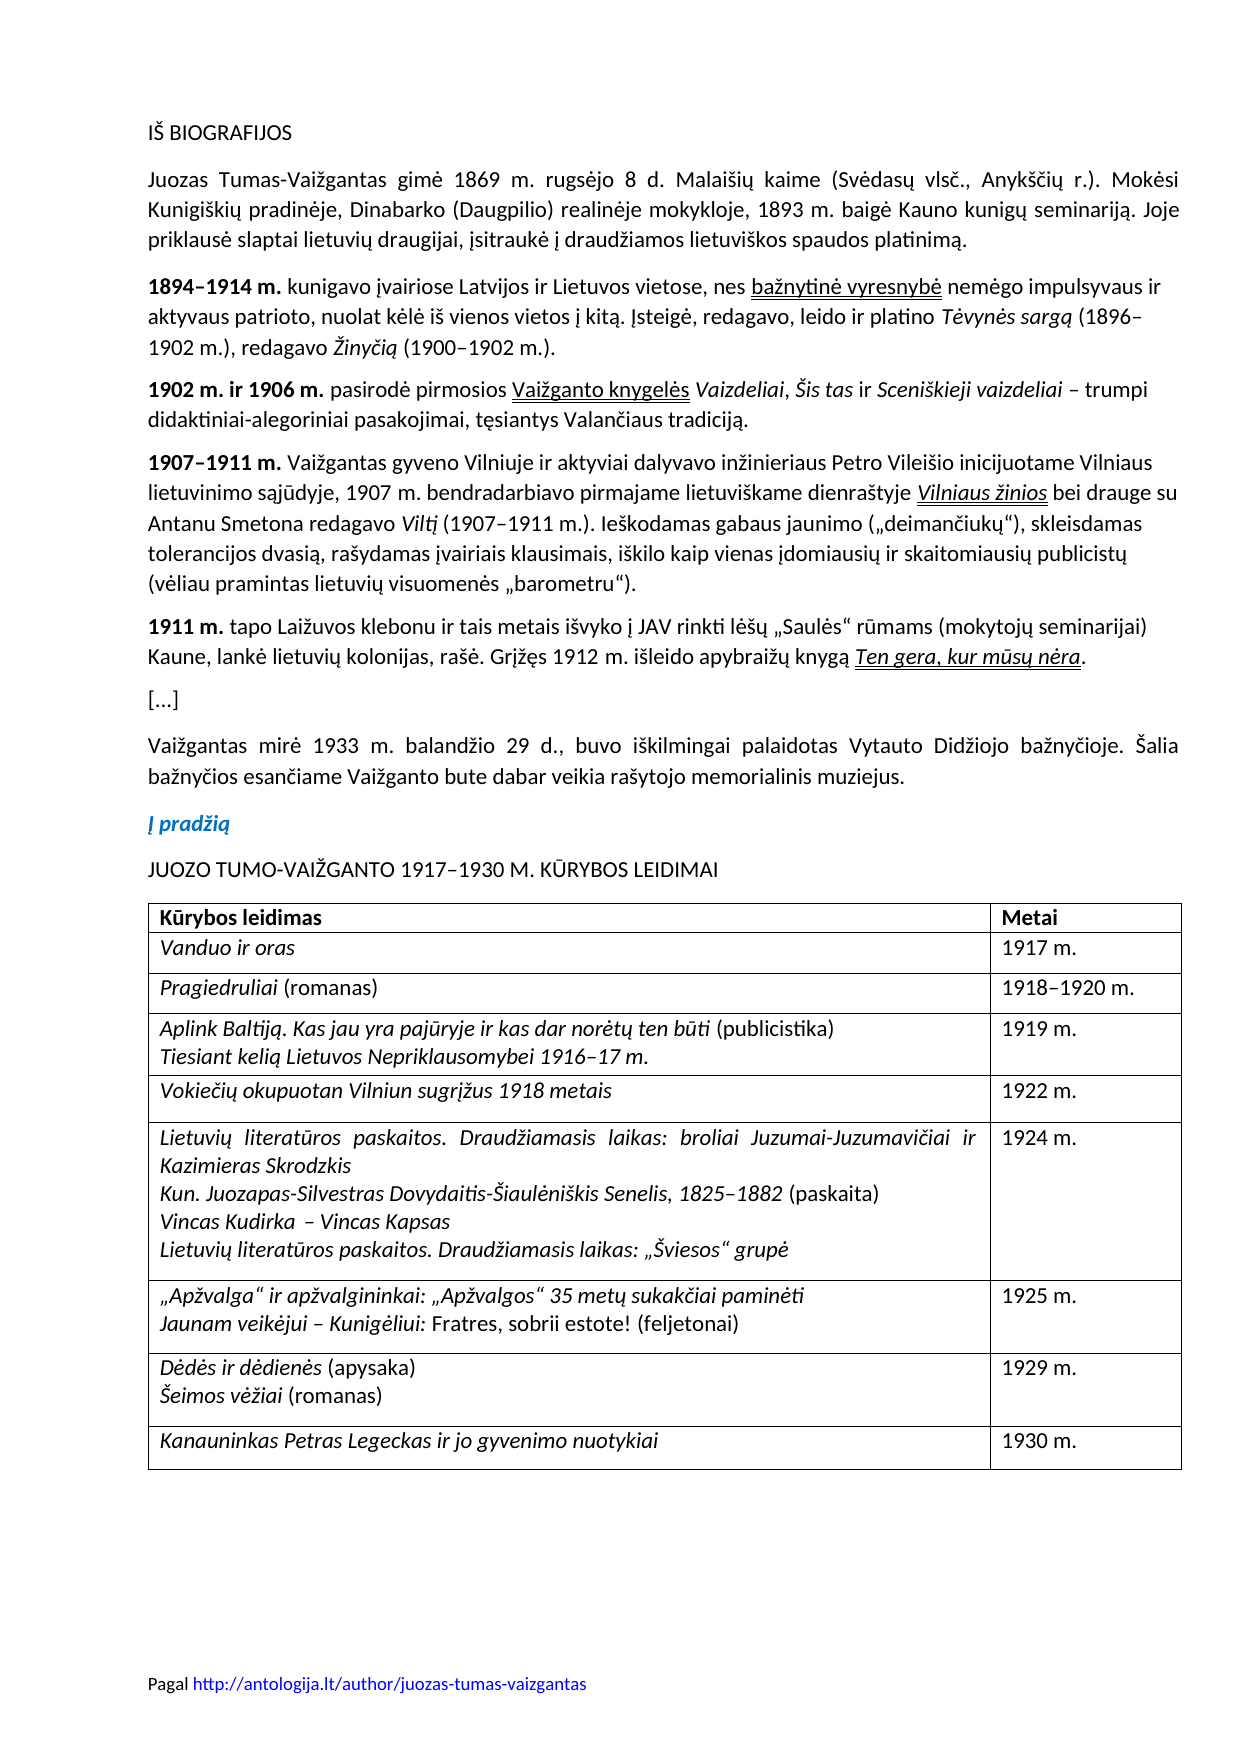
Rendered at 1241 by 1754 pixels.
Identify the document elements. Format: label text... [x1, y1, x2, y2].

table_cell Dėdės ir dėdienės (apysaka) Šeimos vėžiai (romanas) [149, 1354, 990, 1426]
text 1907–1911 m. Vaižgantas gyveno Vilniuje ir aktyviai dalyvavo inžinieriaus Petro Vileišio inicijuotame Vilniaus lietuvinimo sąjūdyje, 1907 m. bendradarbiavo pirmajame lietuviškame dienraštyje Vilniaus žinios bei drauge su Antanu Smetona redagavo Viltį (1907–1911 m.). Ieškodamas gabaus jaunimo („deimančiukų“), skleisdamas tolerancijos dvasią, rašydamas įvairiais klausimais, iškilo kaip vienas įdomiausių ir skaitomiausių publicistų (vėliau pramintas lietuvių visuomenės „barometru“). [148, 448, 1181, 597]
text 1894–1914 m. kunigavo įvairiose Latvijos ir Lietuvos vietose, nes bažnytinė vyresnybė nemėgo impulsyvaus ir aktyvaus patrioto, nuolat kėlė iš vienos vietos į kitą. Įsteigė, redagavo, leido ir platino Tėvynės sargą (1896–1902 m.), redagavo Žinyčią (1900–1902 m.). [148, 272, 1181, 361]
table_cell Kanauninkas Petras Legeckas ir jo gyvenimo nuotykiai [149, 1427, 990, 1469]
text Juozas Tumas-Vaižgantas gimė 1869 m. rugsėjo 8 d. Malaišių kaime (Svėdasų vlsč., Anykščių r.). Mokėsi Kunigiškių pradinėje, Dinabarko (Daugpilio) realinėje mokykloje, 1893 m. baigė Kauno kunigų seminariją. Joje priklausė slaptai lietuvių draugijai, įsitraukė į draudžiamos lietuviškos spaudos platinimą. [148, 165, 1181, 253]
table_header Metai [991, 904, 1181, 932]
text Vaižgantas mirė 1933 m. balandžio 29 d., buvo iškilmingai palaidotas Vytauto Didžiojo bažnyčioje. Šalia bažnyčios esančiame Vaižganto bute dabar veikia rašytojo memorialinis muziejus. [148, 732, 1181, 790]
table_cell Pragiedruliai (romanas) [149, 974, 990, 1013]
table_cell 1930 m. [991, 1427, 1181, 1469]
text [...] [148, 685, 1181, 713]
table_cell 1922 m. [991, 1076, 1181, 1122]
table_cell „Apžvalga“ ir apžvalgininkai: „Apžvalgos“ 35 metų sukakčiai paminėti Jaunam veikėjui – Kunigėliui: Fratres, sobrii estote! (feljetonai) [149, 1281, 990, 1352]
text 1902 m. ir 1906 m. pasirodė pirmosios Vaižganto knygelės Vaizdeliai, Šis tas ir Sceniškieji vaizdeliai – trumpi didaktiniai-alegoriniai pasakojimai, tęsiantys Valančiaus tradiciją. [148, 375, 1181, 434]
table_header Kūrybos leidimas [149, 904, 990, 932]
table_cell Aplink Baltiją. Kas jau yra pajūryje ir kas dar norėtų ten būti (publicistika) Tiesiant kelią Lietuvos Nepriklausomybei 1916–17 m. [149, 1014, 990, 1075]
table_cell Lietuvių literatūros paskaitos. Draudžiamasis laikas: broliai Juzumai-Juzumavičiai ir Kazimieras Skrodzkis Kun. Juozapas-Silvestras Dovydaitis-Šiaulėniškis Senelis, 1825–1882 (paskaita) Vincas Kudirka – Vincas Kapsas Lietuvių literatūros paskaitos. Draudžiamasis laikas: „Šviesos“ grupė [149, 1123, 990, 1280]
text IŠ BIOGRAFIJOS [148, 118, 1181, 146]
table_cell 1929 m. [991, 1354, 1181, 1426]
table_cell 1925 m. [991, 1281, 1181, 1352]
table_cell Vokiečių okupuotan Vilniun sugrįžus 1918 metais [149, 1076, 990, 1122]
table_cell 1919 m. [991, 1014, 1181, 1075]
table_cell Vanduo ir oras [149, 933, 990, 972]
text JUOZO TUMO-VAIŽGANTO 1917–1930 M. KŪRYBOS LEIDIMAI [148, 856, 1181, 884]
table_cell 1918–1920 m. [991, 974, 1181, 1013]
text 1911 m. tapo Laižuvos klebonu ir tais metais išvyko į JAV rinkti lėšų „Saulės“ rūmams (mokytojų seminarijai) Kaune, lankė lietuvių kolonijas, rašė. Grįžęs 1912 m. išleido apybraižų knygą Ten gera, kur mūsų nėra. [148, 612, 1181, 670]
table_cell 1917 m. [991, 933, 1181, 972]
table_cell 1924 m. [991, 1123, 1181, 1280]
text Į pradžią [148, 809, 1181, 837]
